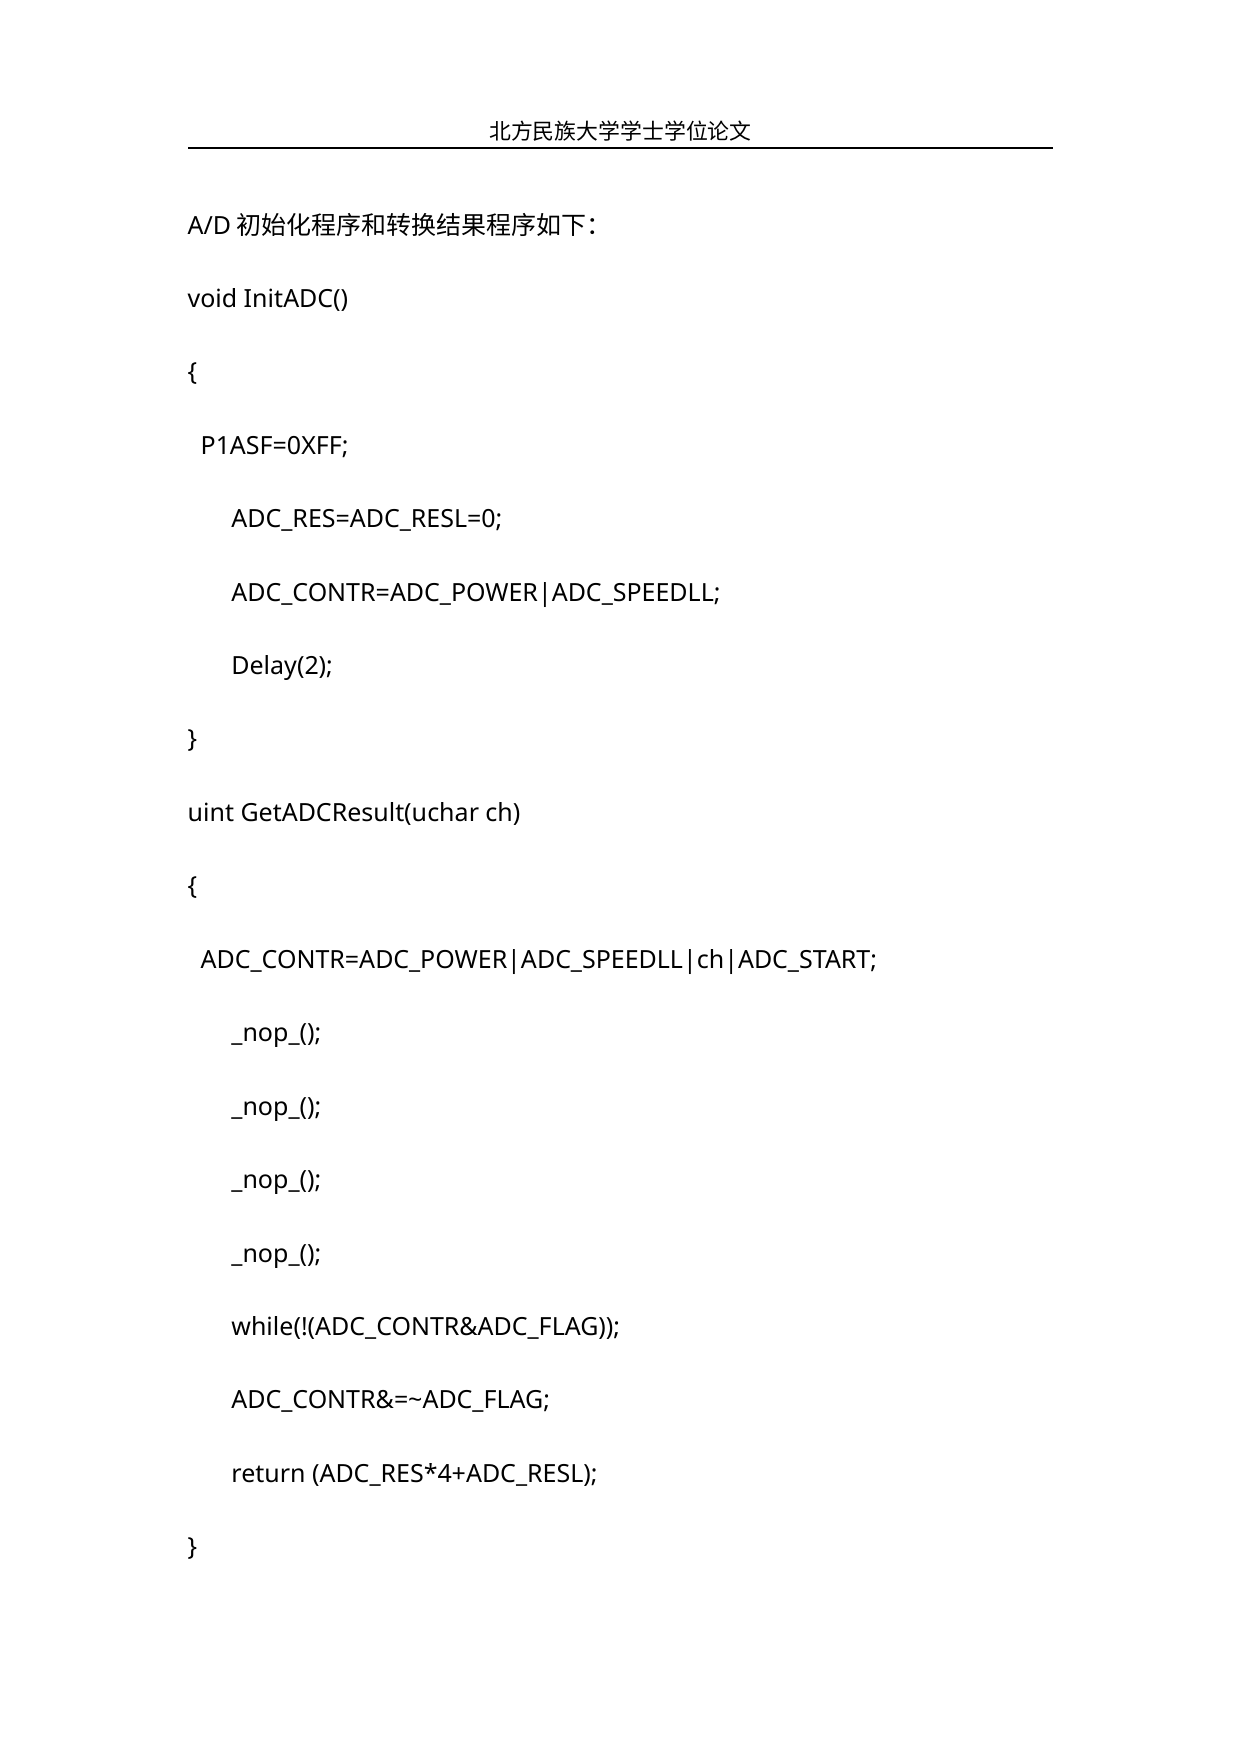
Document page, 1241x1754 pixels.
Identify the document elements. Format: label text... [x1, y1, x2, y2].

text ADC_CONTR&=~ADC_FLAG; [187, 1367, 1053, 1432]
text _nop_(); [187, 1073, 1053, 1138]
text ADC_RES=ADC_RESL=0; [187, 485, 1053, 550]
text ADC_CONTR=ADC_POWER|ADC_SPEEDLL|ch|ADC_START; [187, 926, 1053, 991]
text void InitADC() [187, 265, 1053, 330]
text _nop_(); [187, 1146, 1053, 1211]
text { [187, 338, 1053, 403]
text P1ASF=0XFF; [187, 412, 1053, 477]
text } [187, 1513, 1053, 1578]
text } [187, 706, 1053, 771]
text A/D初始化程序和转换结果程序如下： [187, 191, 1053, 256]
text ADC_CONTR=ADC_POWER|ADC_SPEEDLL; [187, 559, 1053, 624]
text Delay(2); [187, 632, 1053, 697]
text { [187, 853, 1053, 918]
text _nop_(); [187, 1220, 1053, 1285]
text uint GetADCResult(uchar ch) [187, 779, 1053, 844]
text _nop_(); [187, 999, 1053, 1064]
text while(!(ADC_CONTR&ADC_FLAG)); [187, 1293, 1053, 1358]
text return (ADC_RES*4+ADC_RESL); [187, 1440, 1053, 1505]
